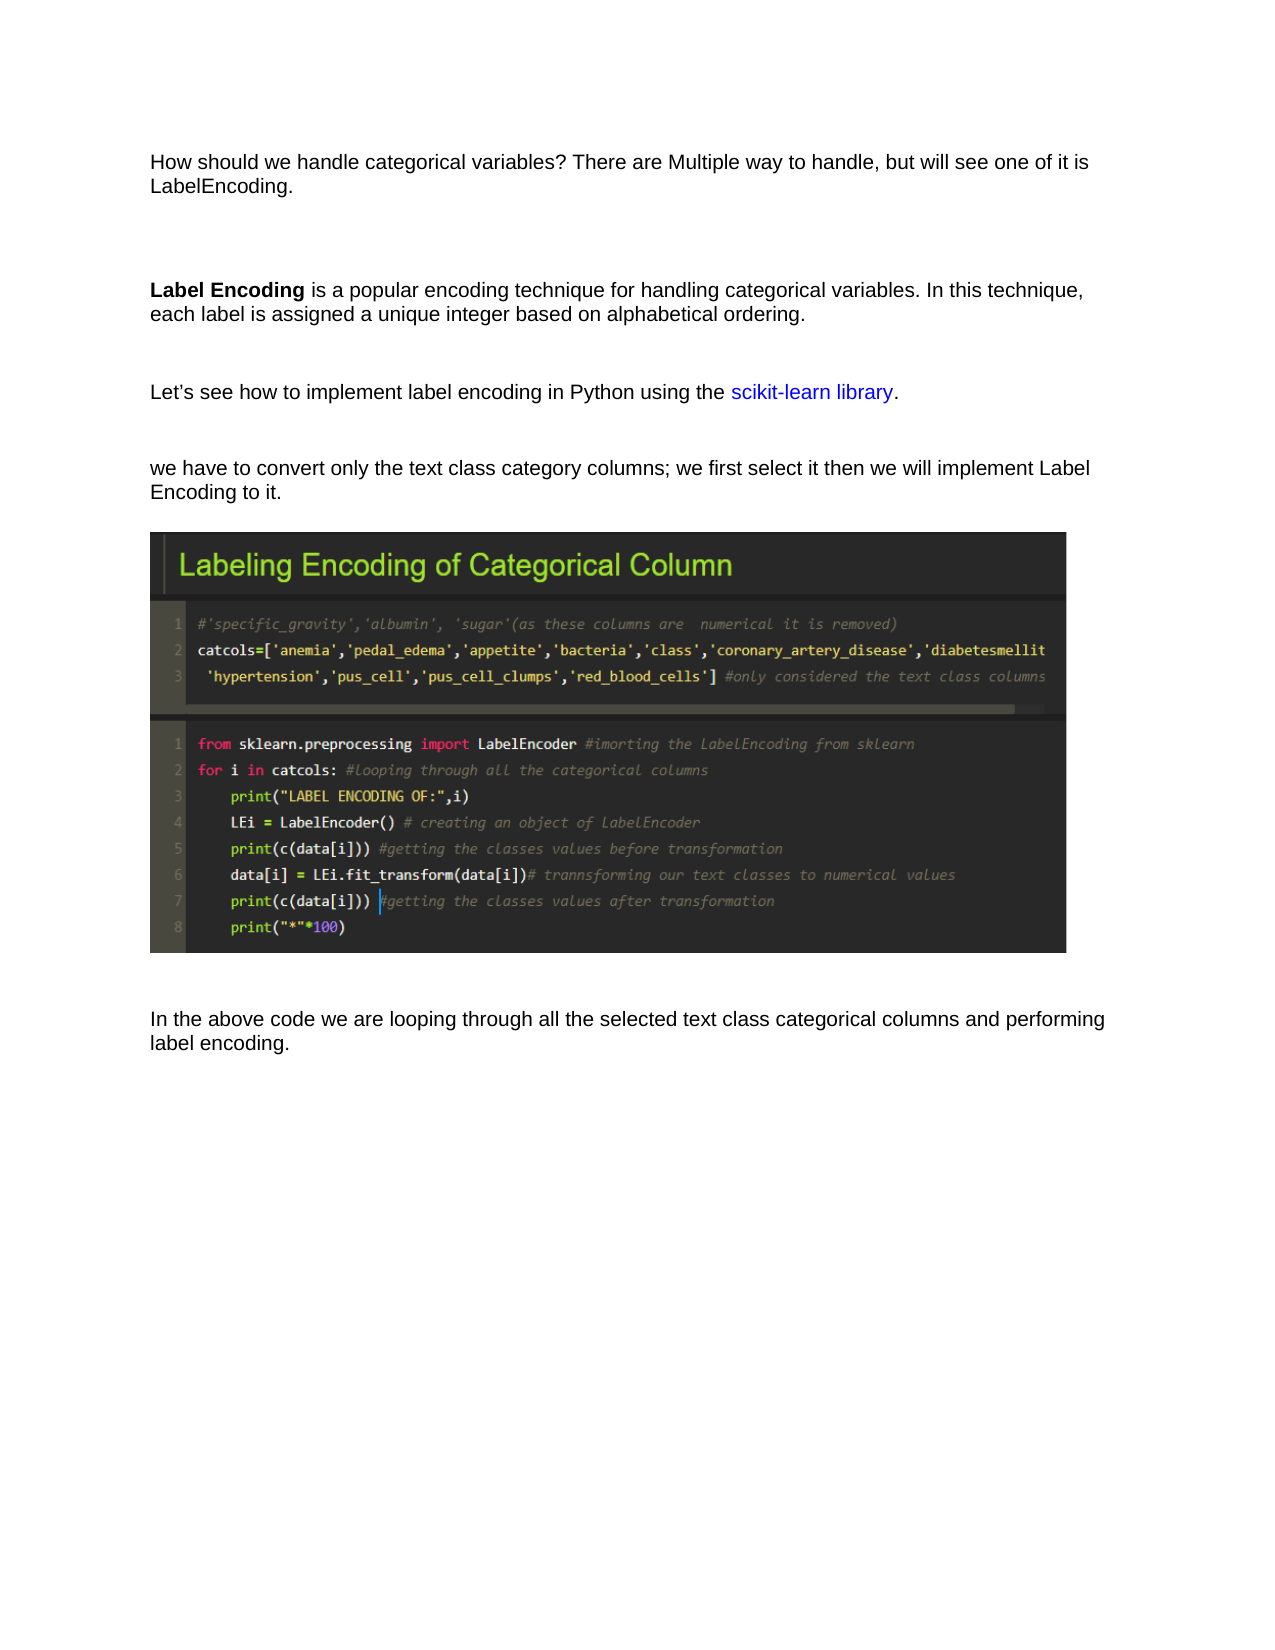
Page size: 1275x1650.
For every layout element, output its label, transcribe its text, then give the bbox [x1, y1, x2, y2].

text In the above code we are looping through all the selected text class categorical columns and performing label encoding. [150, 1007, 1125, 1055]
text Let’s see how to implement label encoding in Python using the scikit-learn library. [150, 380, 1125, 404]
text Label Encoding is a popular encoding technique for handling categorical variables. In this technique, each label is assigned a unique integer based on alphabetical ordering. [150, 278, 1125, 354]
text How should we handle categorical variables? There are Multiple way to handle, but will see one of it is LabelEncoding. [150, 150, 1125, 226]
text we have to convert only the text class category columns; we first select it then we will implement Label Encoding to it. [150, 456, 1125, 532]
picture [150, 532, 1067, 953]
